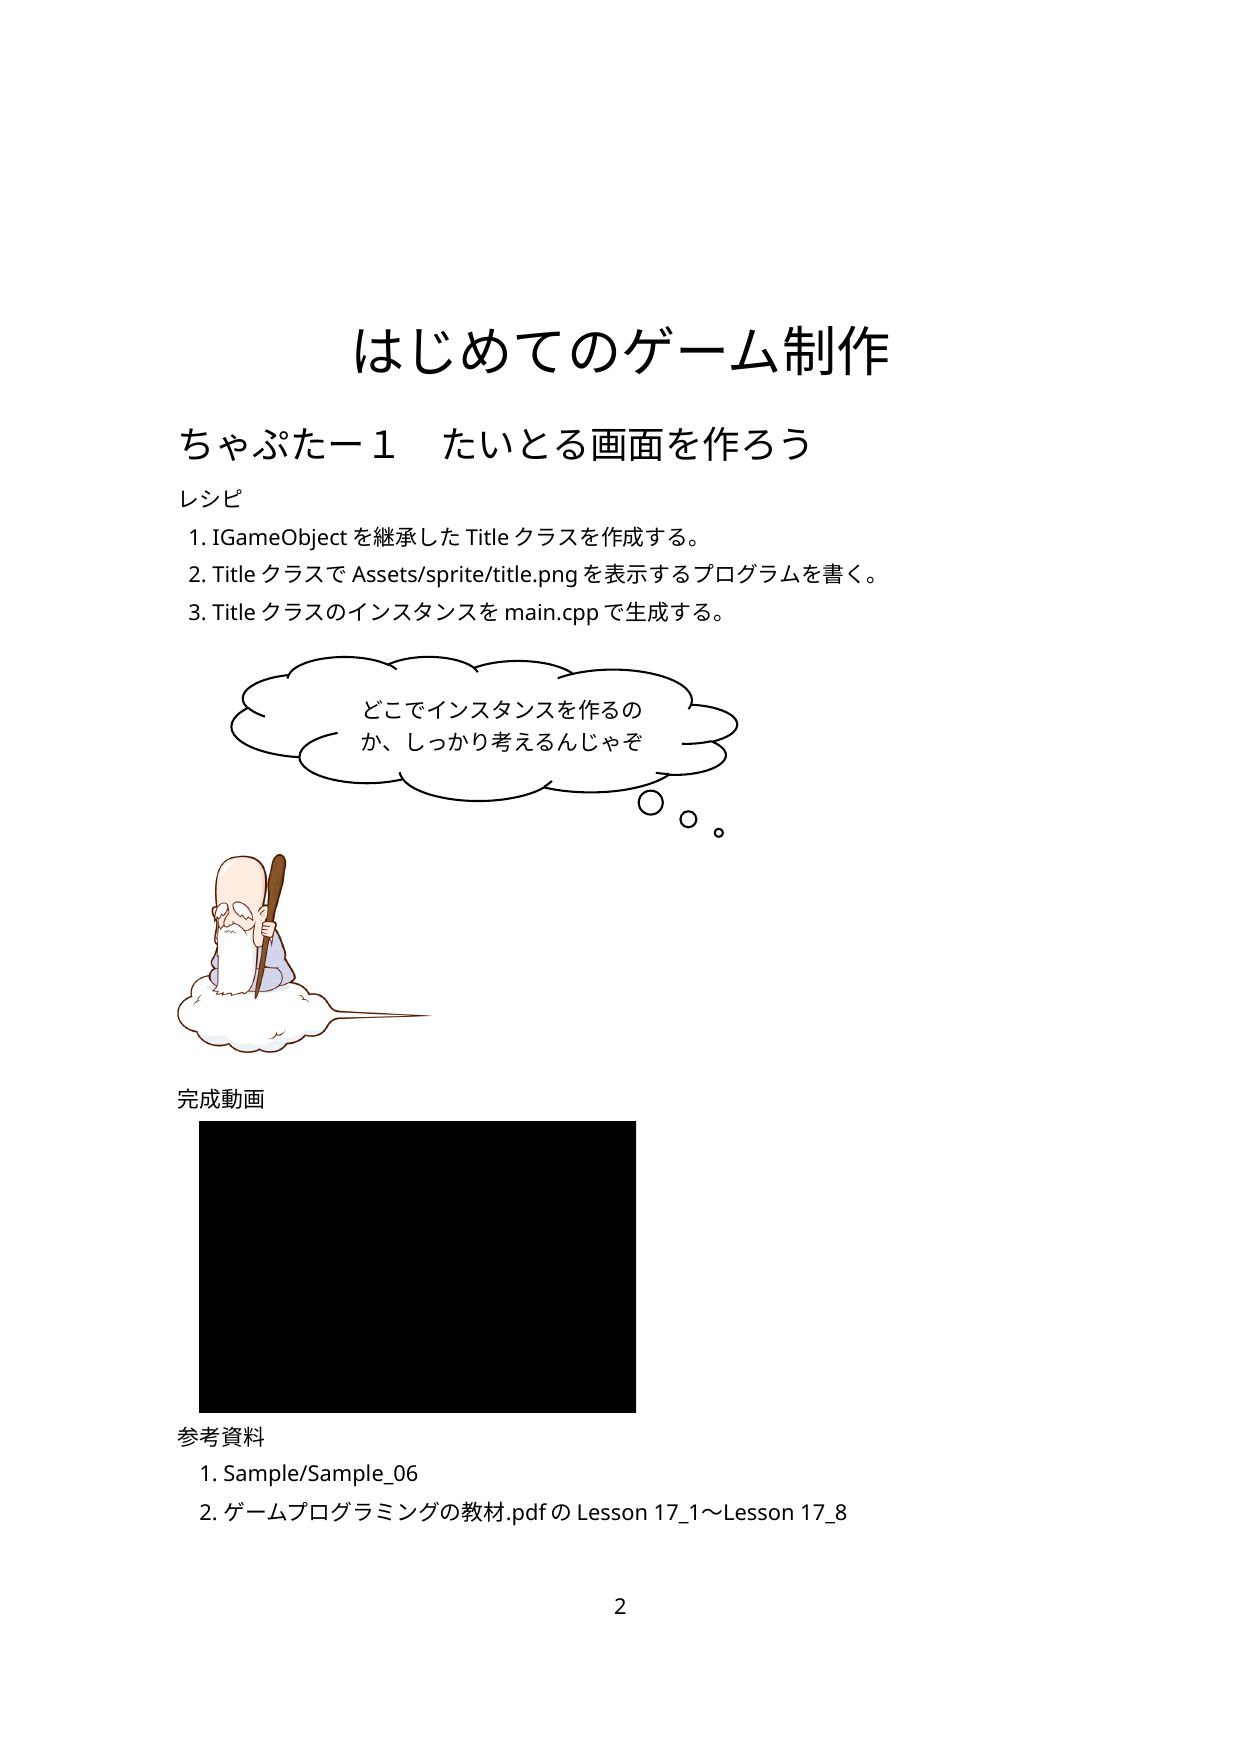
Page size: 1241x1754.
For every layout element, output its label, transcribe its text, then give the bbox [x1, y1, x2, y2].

subtitle ちゃぷたー１ たいとる画面を作ろう [177, 404, 1063, 479]
picture [177, 854, 433, 1053]
text 1. IGameObjectを継承したTitleクラスを作成する。 [177, 517, 1063, 554]
text 参考資料 [177, 1417, 1063, 1454]
picture [199, 1121, 637, 1413]
text はじめてのゲーム制作 [177, 292, 1063, 404]
text 2. ゲームプログラミングの教材.pdfのLesson 17_1～Lesson 17_8 [177, 1492, 1063, 1529]
text 完成動画 [177, 1079, 1063, 1117]
text レシピ [177, 479, 1063, 517]
text 3. Titleクラスのインスタンスをmain.cppで生成する。 [177, 592, 1063, 629]
text 1. Sample/Sample_06 [177, 1454, 1063, 1492]
text 2. TitleクラスでAssets/sprite/title.pngを表示するプログラムを書く。 [177, 554, 1063, 592]
